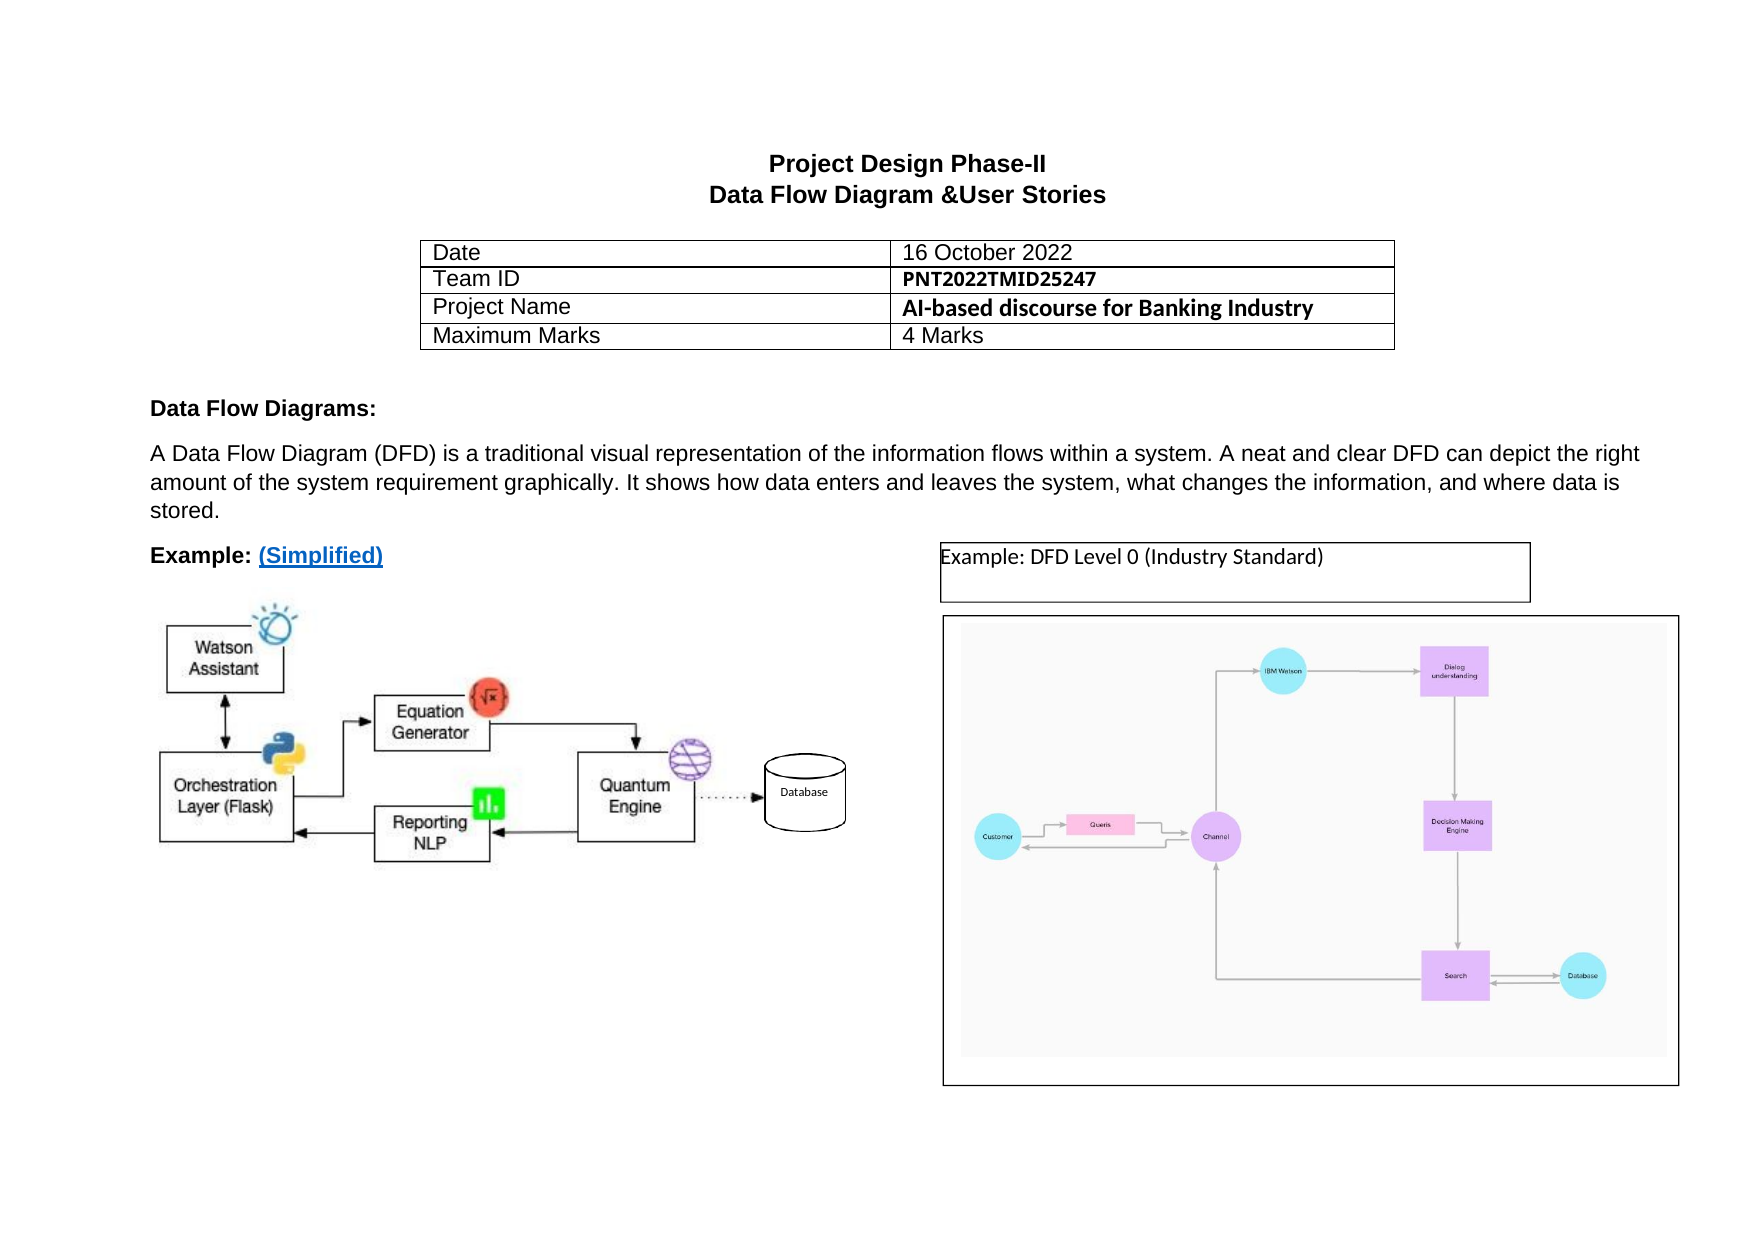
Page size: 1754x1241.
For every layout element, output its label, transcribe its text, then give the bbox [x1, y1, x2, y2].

picture [961, 623, 1667, 1057]
table_cell Team ID [421, 268, 890, 293]
table_header 16 October 2022 [891, 241, 1394, 266]
table_cell PNT2022TMID25247 [891, 268, 1394, 293]
table_cell AI-based discourse for Banking Industry [891, 294, 1394, 323]
subtitle Example: (Simplified) [150, 542, 1662, 569]
text Project Design Phase-II Data Flow Diagram &User Stories [709, 149, 1107, 209]
text A Data Flow Diagram (DFD) is a traditional visual representation of the information flows within a system. A neat and clear DFD can depict the right amount of the system requirement graphically. It shows how data enters and leaves the system, what changes the information, and where data is stored. [150, 440, 1642, 523]
picture [158, 587, 846, 871]
table_header Date [421, 241, 890, 266]
table_cell 4 Marks [891, 324, 1394, 349]
subtitle Data Flow Diagrams: [150, 395, 1662, 422]
table_cell Project Name [421, 294, 890, 323]
table_cell Maximum Marks [421, 324, 890, 349]
